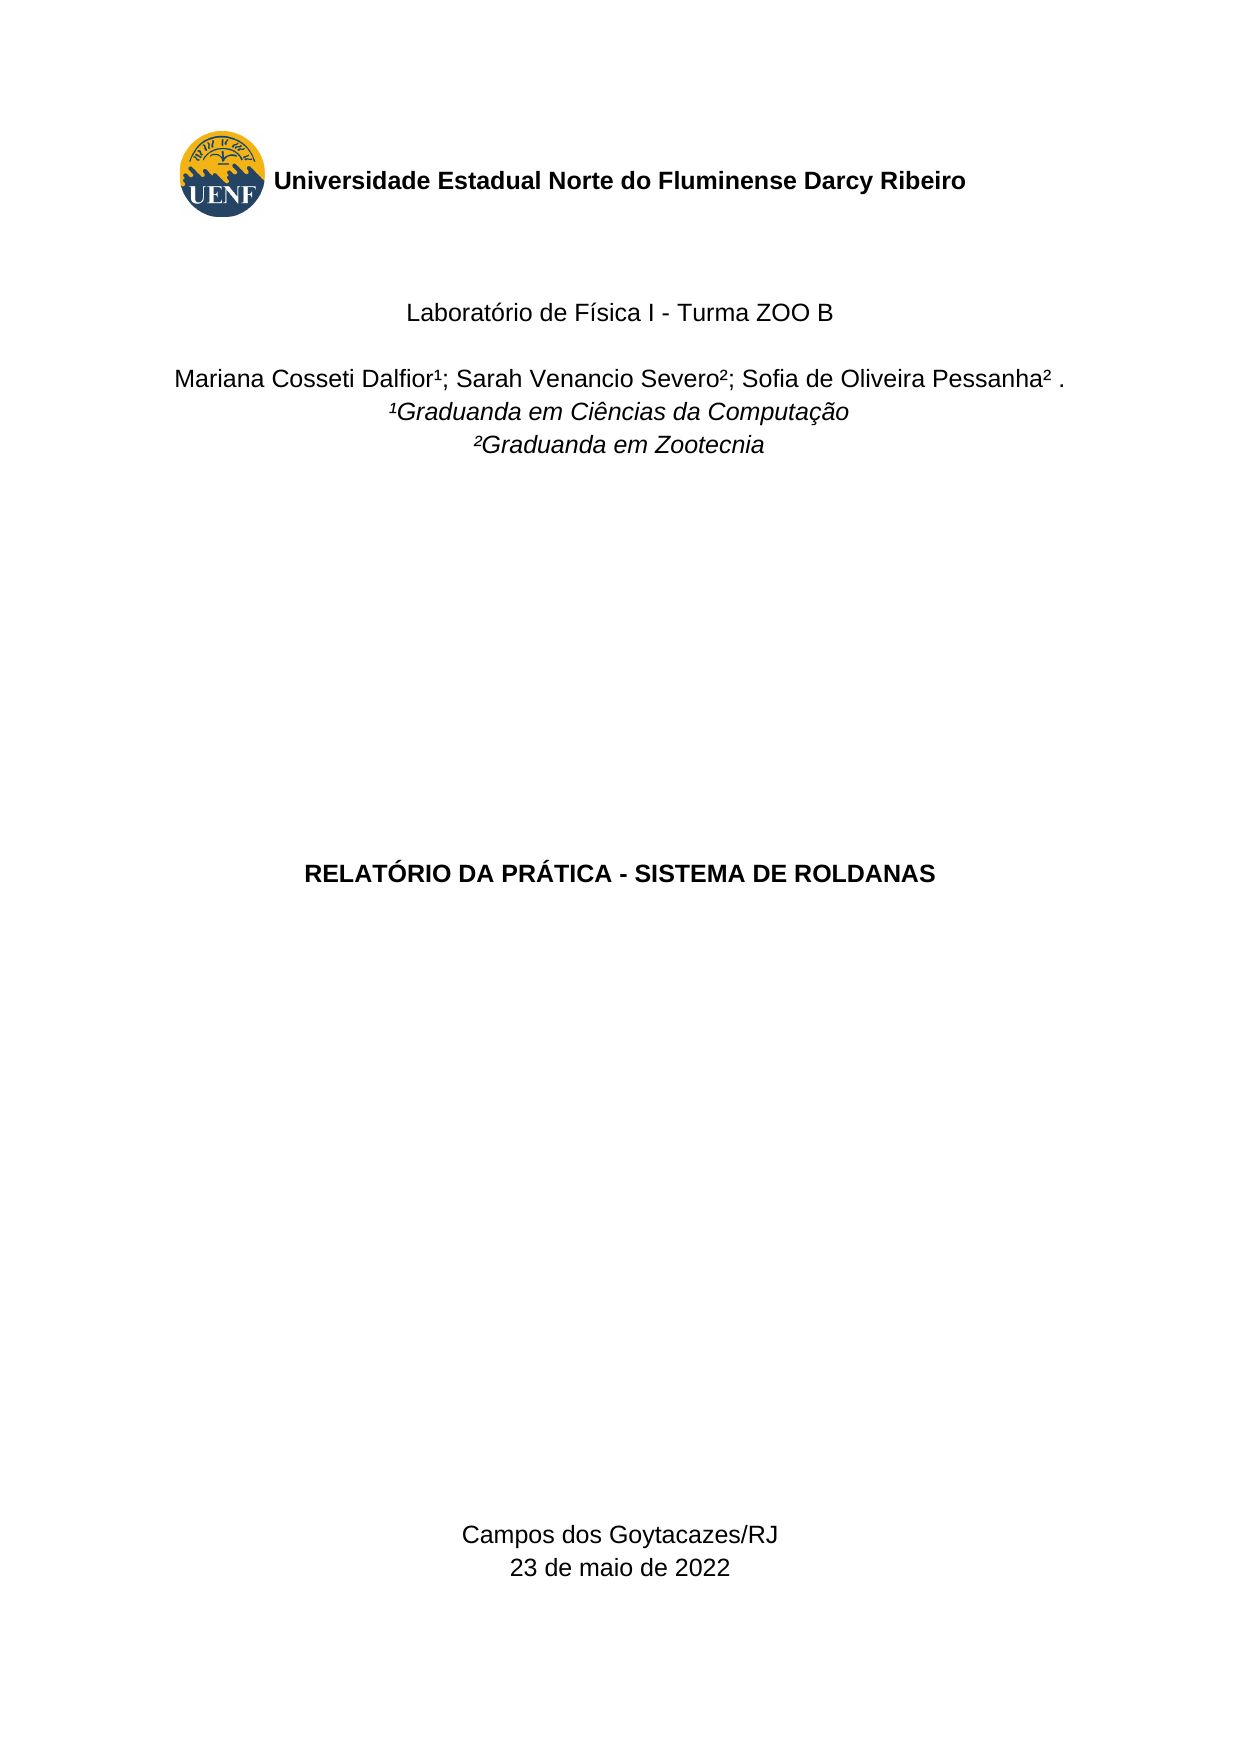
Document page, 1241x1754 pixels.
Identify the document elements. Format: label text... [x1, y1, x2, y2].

text ¹Graduanda em Ciências da Computação [150, 397, 1090, 426]
text Laboratório de Física I - Turma ZOO B [150, 298, 1090, 327]
picture [179, 195, 265, 217]
picture [179, 131, 265, 166]
text Universidade Estadual Norte do Fluminense Darcy Ribeiro [150, 166, 1090, 195]
text Campos dos Goytacazes/RJ [150, 1520, 1090, 1549]
text 23 de maio de 2022 [150, 1553, 1090, 1582]
text RELATÓRIO DA PRÁTICA - SISTEMA DE ROLDANAS [150, 859, 1090, 888]
text ²Graduanda em Zootecnia [150, 430, 1090, 459]
text Mariana Cosseti Dalfior¹; Sarah Venancio Severo²; Sofia de Oliveira Pessanha² . [150, 364, 1090, 393]
